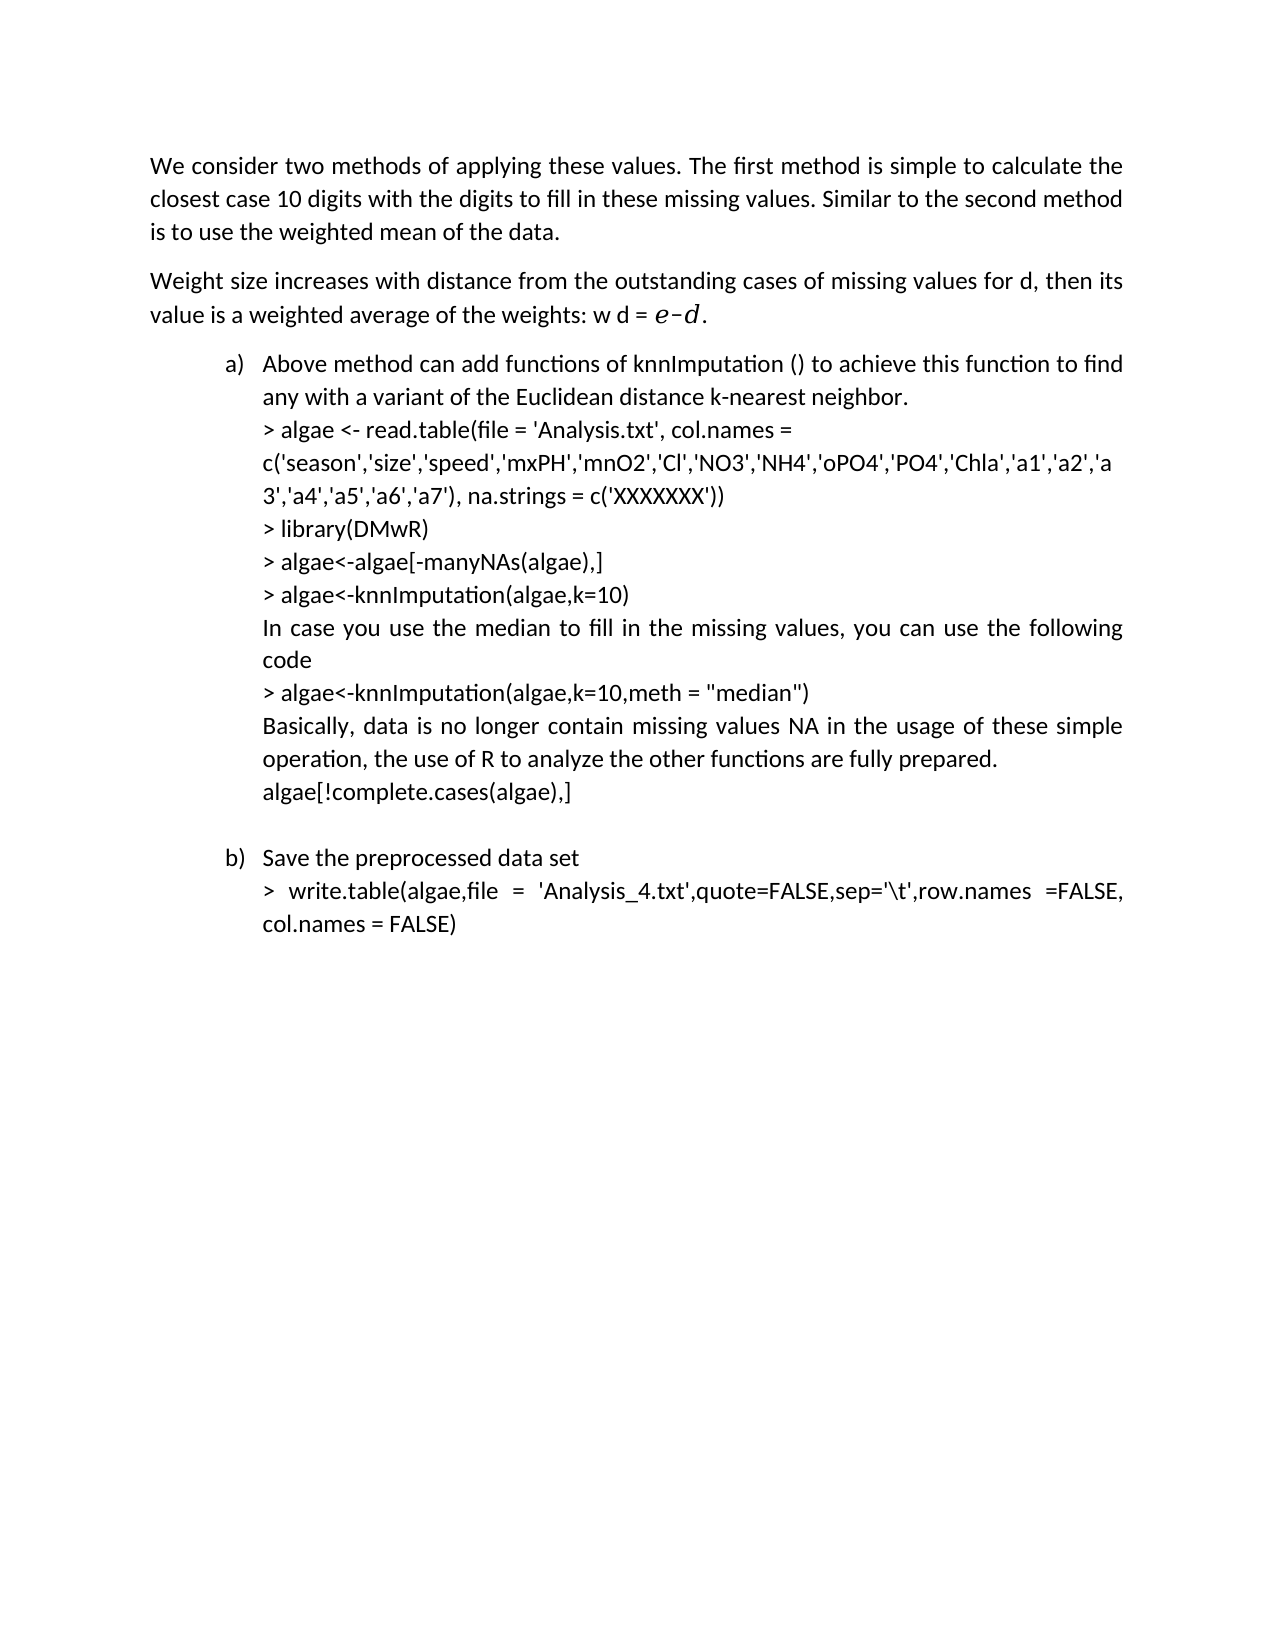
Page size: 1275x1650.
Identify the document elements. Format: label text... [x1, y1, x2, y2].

text Weight size increases with distance from the outstanding cases of missing values for d, then its value is a weighted average of the weights: w d = 𝑒−𝑑. [150, 265, 1125, 329]
list Basically, data is no longer contain missing values NA in the usage of these simple operation, the use of R to analyze the other functions are fully prepared. [262, 711, 1125, 774]
list > algae<-algae[-manyNAs(algae),] [262, 546, 1125, 576]
list > write.table(algae,file = 'Analysis_4.txt',quote=FALSE,sep='\t',row.names =FALSE, col.names = FALSE) [262, 875, 1125, 938]
list In case you use the median to fill in the missing values, you can use the following code [262, 612, 1125, 675]
list > algae<-knnImputation(algae,k=10,meth = "median") [262, 678, 1125, 708]
list > algae <- read.table(file = 'Analysis.txt', col.names = c('season','size','speed','mxPH','mnO2','Cl','NO3','NH4','oPO4','PO4','Chla','a1','a2','a3','a4','a5','a6','a7'), na.strings = c('XXXXXXX')) [262, 414, 1125, 511]
list > library(DMwR) [262, 513, 1125, 543]
list algae[!complete.cases(algae),] [262, 776, 1125, 807]
list Save the preprocessed data set [225, 842, 1125, 873]
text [150, 150, 1125, 246]
list > algae<-knnImputation(algae,k=10) [262, 579, 1125, 609]
list Above method can add functions of knnImputation () to achieve this function to find any with a variant of the Euclidean distance k-nearest neighbor. [225, 348, 1125, 412]
